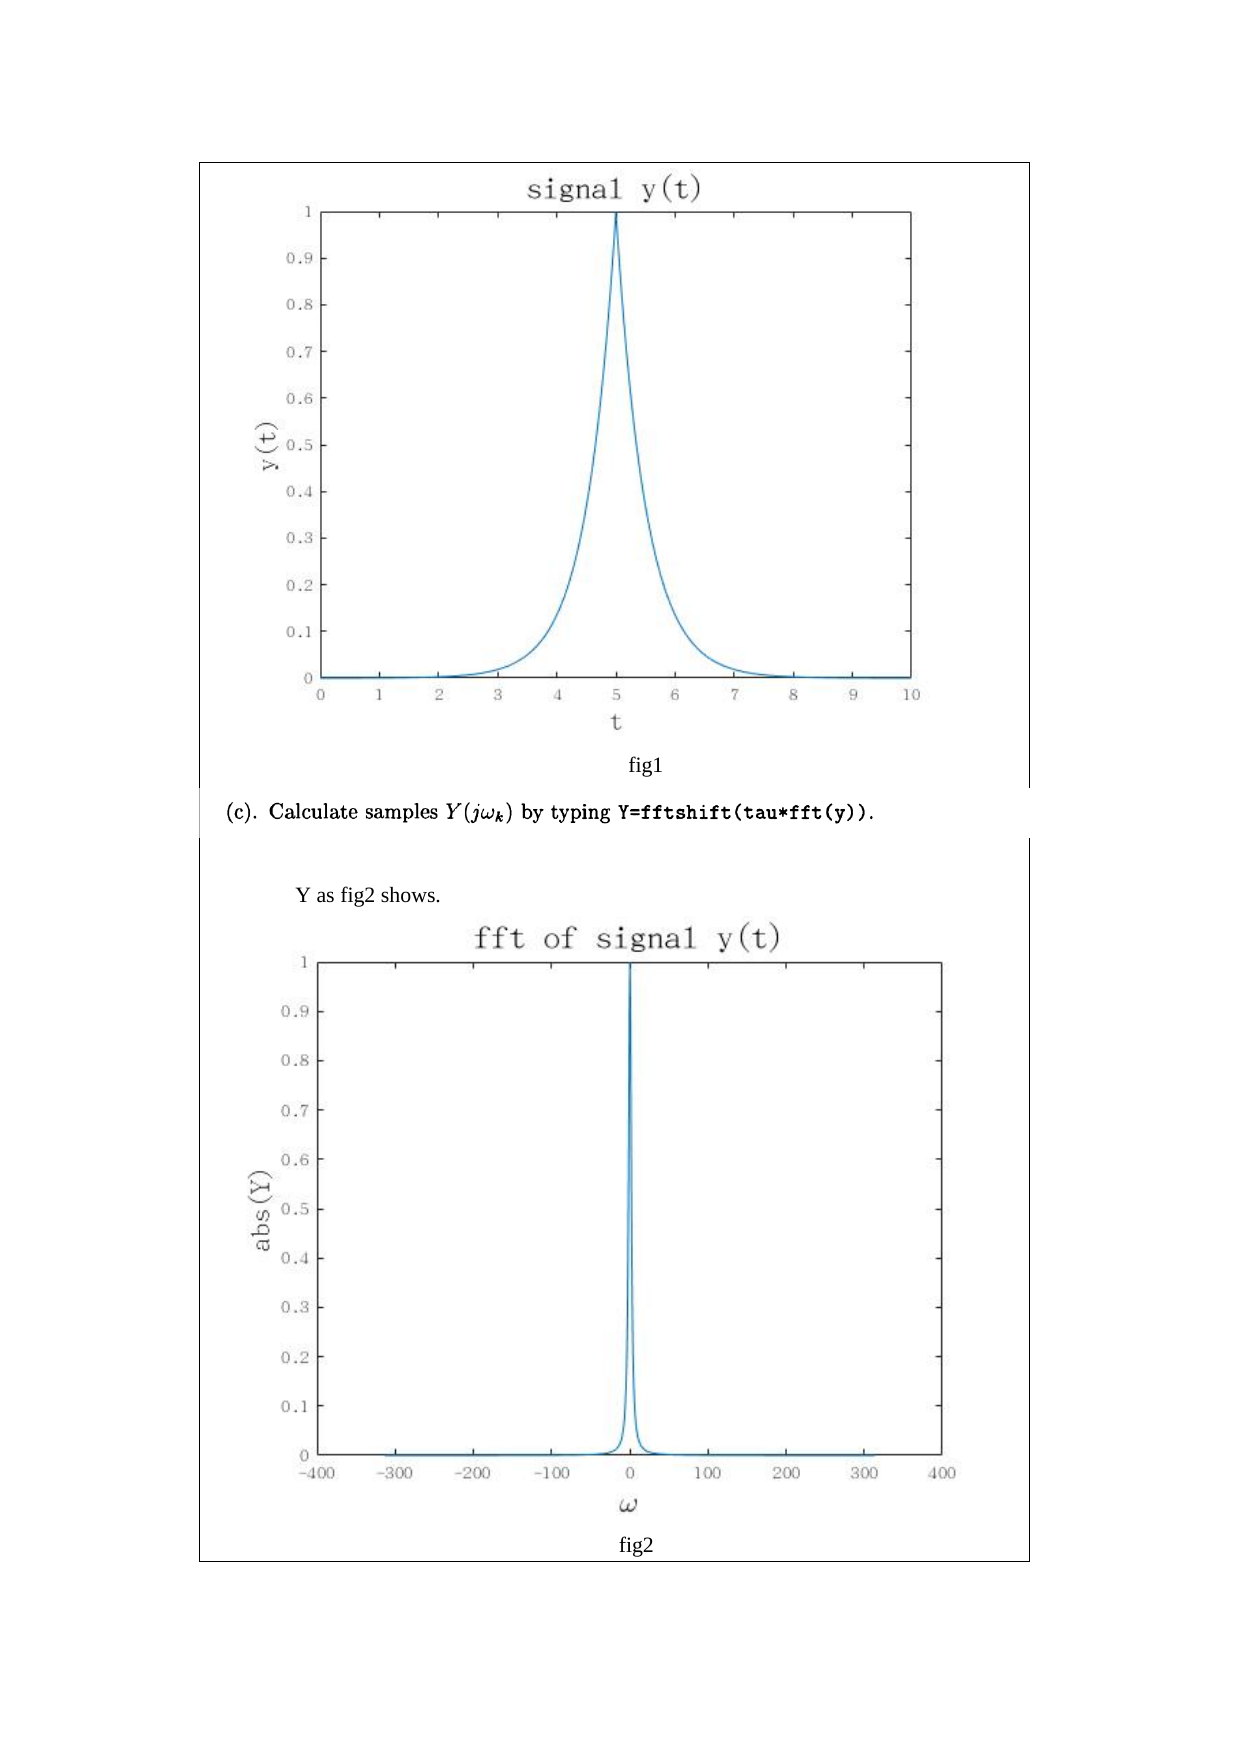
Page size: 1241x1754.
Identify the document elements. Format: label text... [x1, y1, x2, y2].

picture [199, 788, 1133, 838]
picture [221, 168, 984, 741]
picture [212, 916, 1019, 1522]
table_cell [200, 163, 1029, 788]
